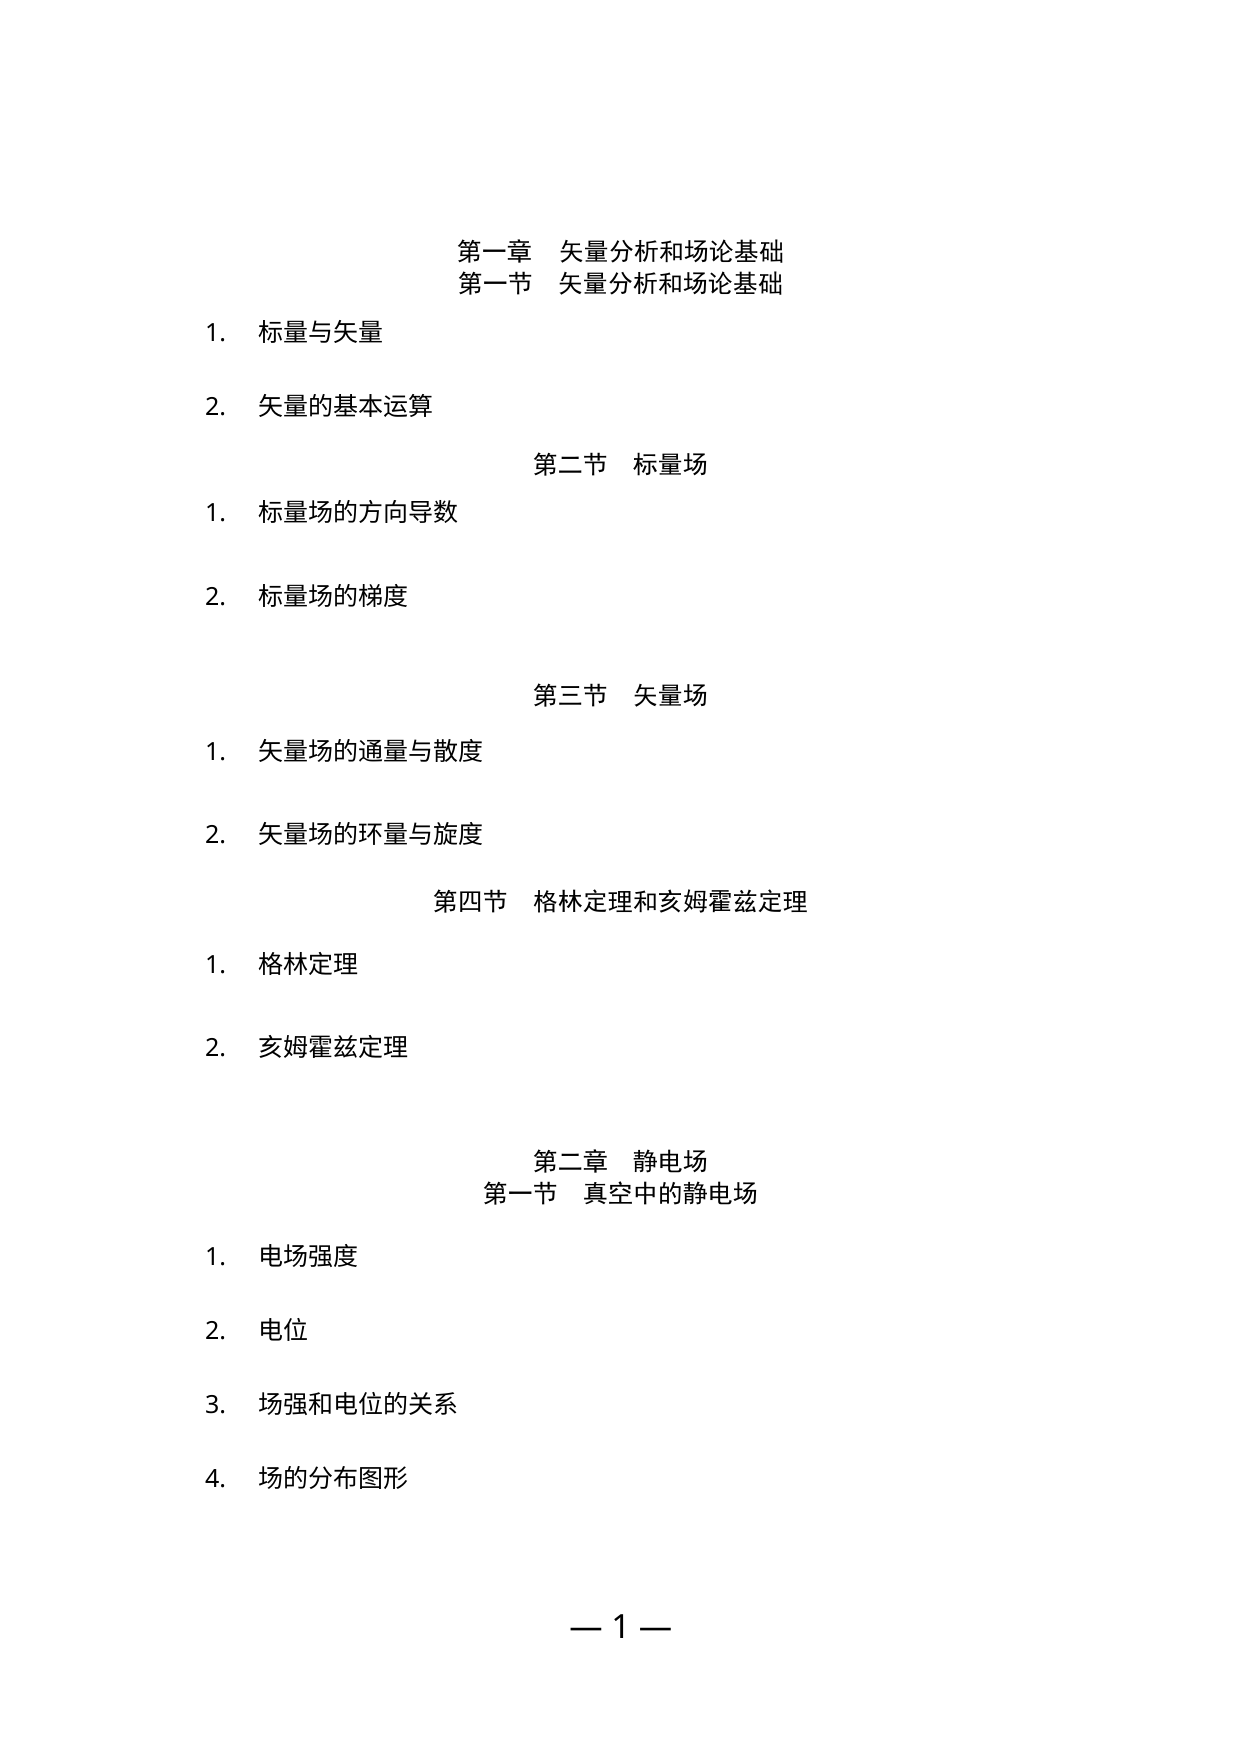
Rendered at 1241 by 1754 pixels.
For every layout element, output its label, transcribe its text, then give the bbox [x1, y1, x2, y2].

text 第四节 格林定理和亥姆霍兹定理 [159, 883, 1081, 916]
text 第一节 矢量分析和场论基础 [159, 265, 1081, 298]
text 第一节 真空中的静电场 [159, 1175, 1081, 1208]
text 第一章 矢量分析和场论基础 [159, 233, 1081, 265]
text 第二章 静电场 [159, 1143, 1081, 1175]
list 标量场的方向导数 [205, 478, 1081, 543]
list 亥姆霍兹定理 [205, 1013, 1081, 1078]
list 格林定理 [205, 930, 1081, 995]
list 矢量的基本运算 [205, 372, 1081, 437]
list 电位 [205, 1296, 1081, 1361]
list 矢量场的环量与旋度 [205, 800, 1081, 865]
list 电场强度 [205, 1222, 1081, 1287]
list 标量场的梯度 [205, 562, 1081, 627]
list 矢量场的通量与散度 [205, 717, 1081, 782]
list 场强和电位的关系 [205, 1370, 1081, 1435]
text 第三节 矢量场 [159, 677, 1081, 710]
list 标量与矢量 [205, 298, 1081, 363]
list 场的分布图形 [205, 1444, 1081, 1509]
text 第二节 标量场 [159, 446, 1081, 478]
